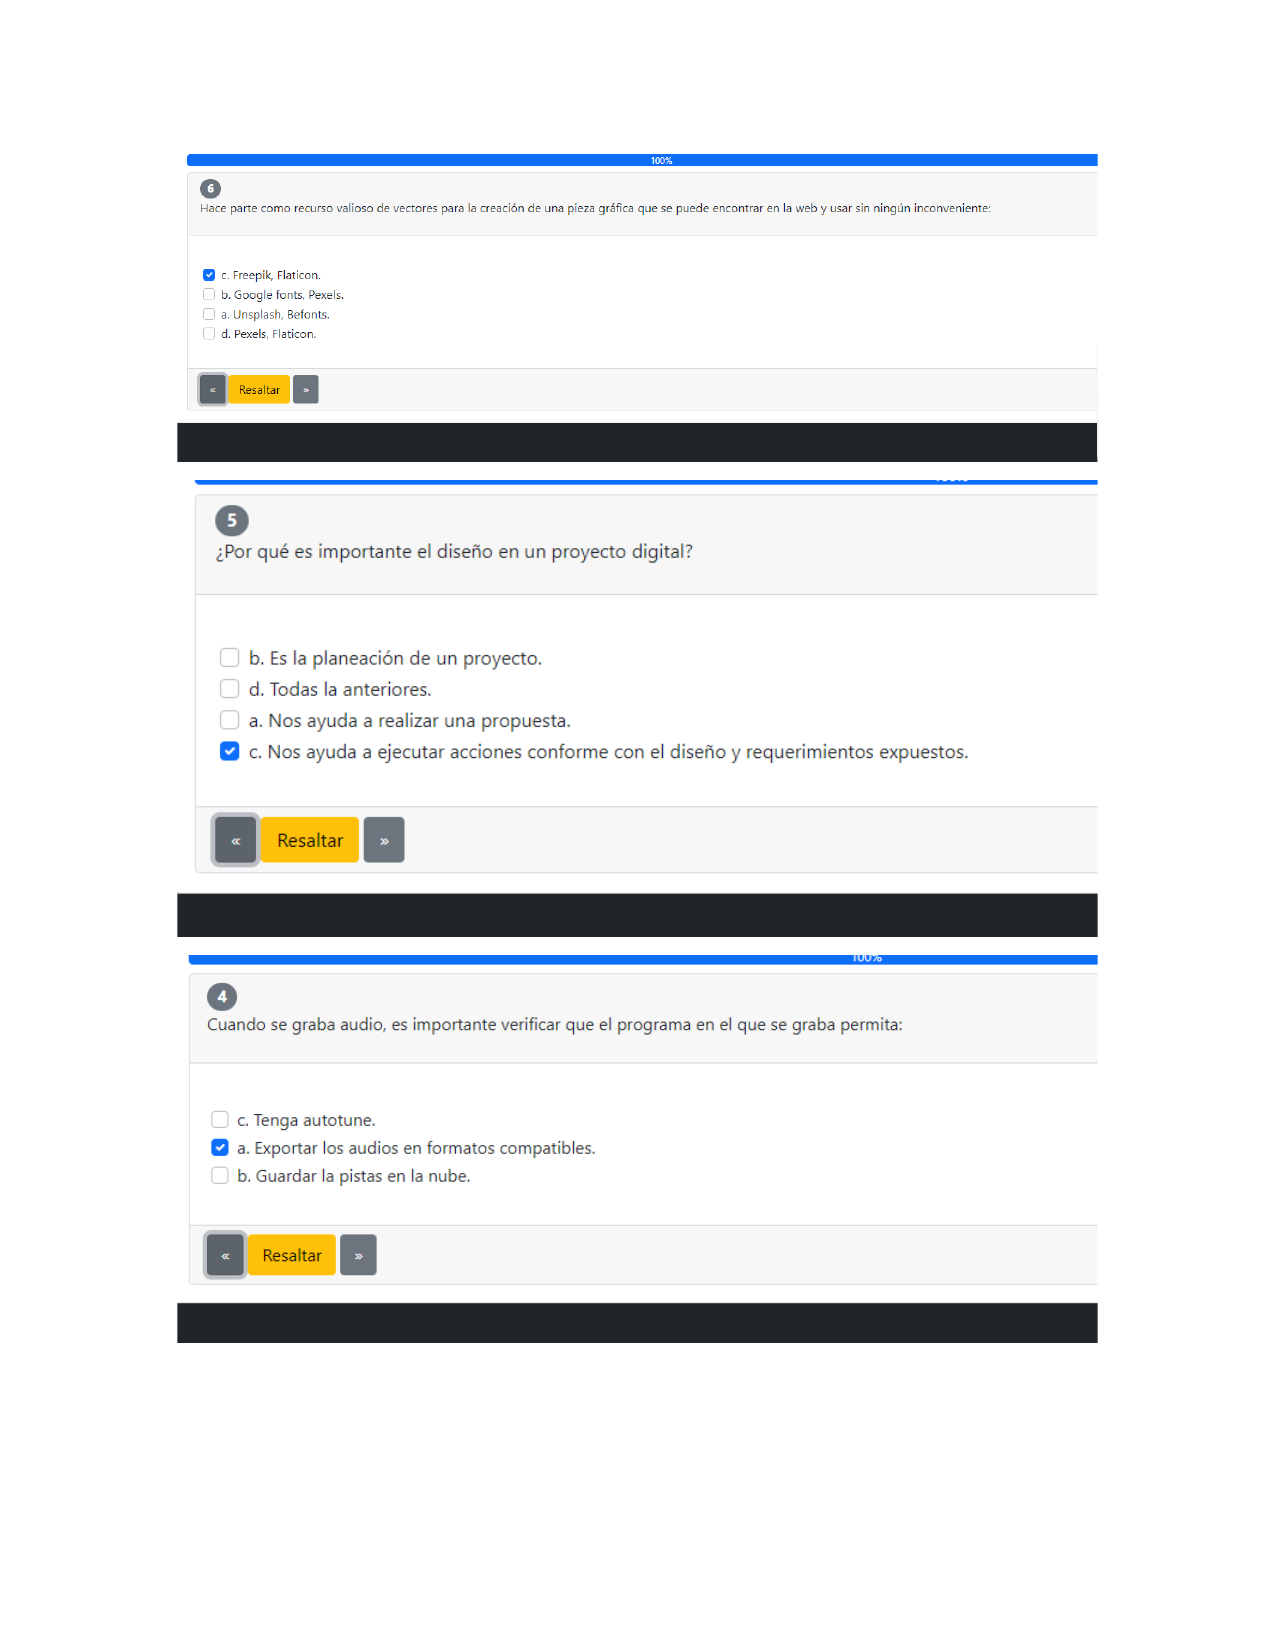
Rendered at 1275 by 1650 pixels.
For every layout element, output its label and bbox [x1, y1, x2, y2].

picture [177, 480, 1098, 937]
picture [177, 147, 1098, 462]
picture [177, 955, 1098, 1343]
